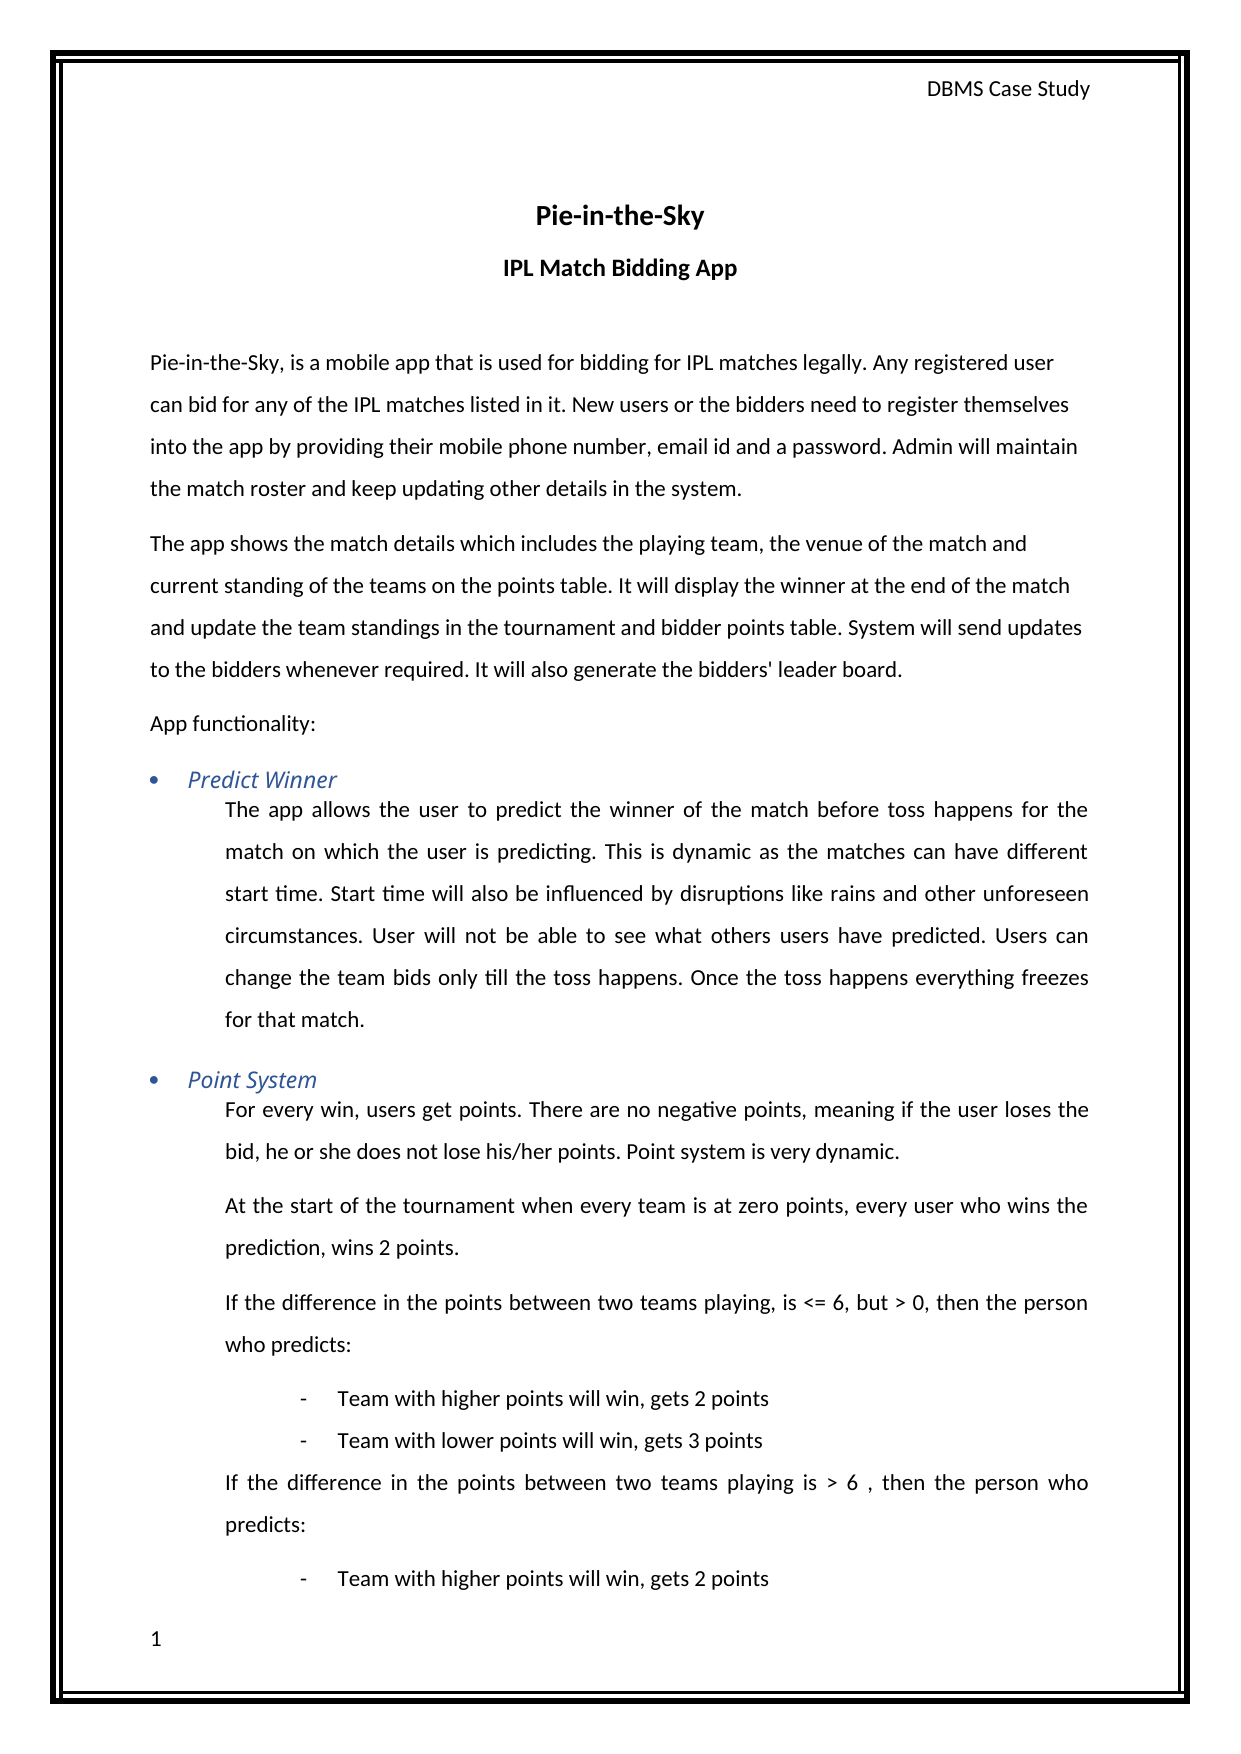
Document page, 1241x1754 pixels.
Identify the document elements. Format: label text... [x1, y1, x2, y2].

list Team with higher points will win, gets 2 points [300, 1384, 1090, 1412]
subtitle Predict Winner [150, 764, 1090, 795]
text IPL Match Bidding App [150, 252, 1090, 282]
subtitle Point System [150, 1063, 1090, 1095]
text Pie-in-the-Sky, is a mobile app that is used for bidding for IPL matches legally. Any registered user can bid for any of the IPL matches listed in it. New users or the bidders need to register themselves into the app by providing their mobile phone number, email id and a password. Admin will maintain the match roster and keep updating other details in the system. [150, 348, 1090, 502]
list Team with lower points will win, gets 3 points [300, 1426, 1090, 1454]
text If the difference in the points between two teams playing, is <= 6, but > 0, then the person who predicts: [225, 1288, 1090, 1358]
text The app allows the user to predict the winner of the match before toss happens for the match on which the user is predicting. This is dynamic as the matches can have different start time. Start time will also be influenced by disruptions like rains and other unforeseen circumstances. User will not be able to see what others users have predicted. Users can change the team bids only till the toss happens. Once the toss happens everything freezes for that match. [225, 795, 1090, 1033]
text Pie-in-the-Sky [150, 197, 1090, 232]
text At the start of the tournament when every team is at zero points, every user who wins the prediction, wins 2 points. [225, 1191, 1090, 1261]
text If the difference in the points between two teams playing is > 6 , then the person who predicts: [225, 1468, 1090, 1538]
list Team with higher points will win, gets 2 points [300, 1564, 1090, 1593]
text App functionality: [150, 709, 1090, 737]
text For every win, users get points. There are no negative points, meaning if the user loses the bid, he or she does not lose his/her points. Point system is very dynamic. [225, 1095, 1090, 1165]
text The app shows the match details which includes the playing team, the venue of the match and current standing of the teams on the points table. It will display the winner at the end of the match and update the team standings in the tournament and bidder points table. System will send updates to the bidders whenever required. It will also generate the bidders' leader board. [150, 529, 1090, 683]
